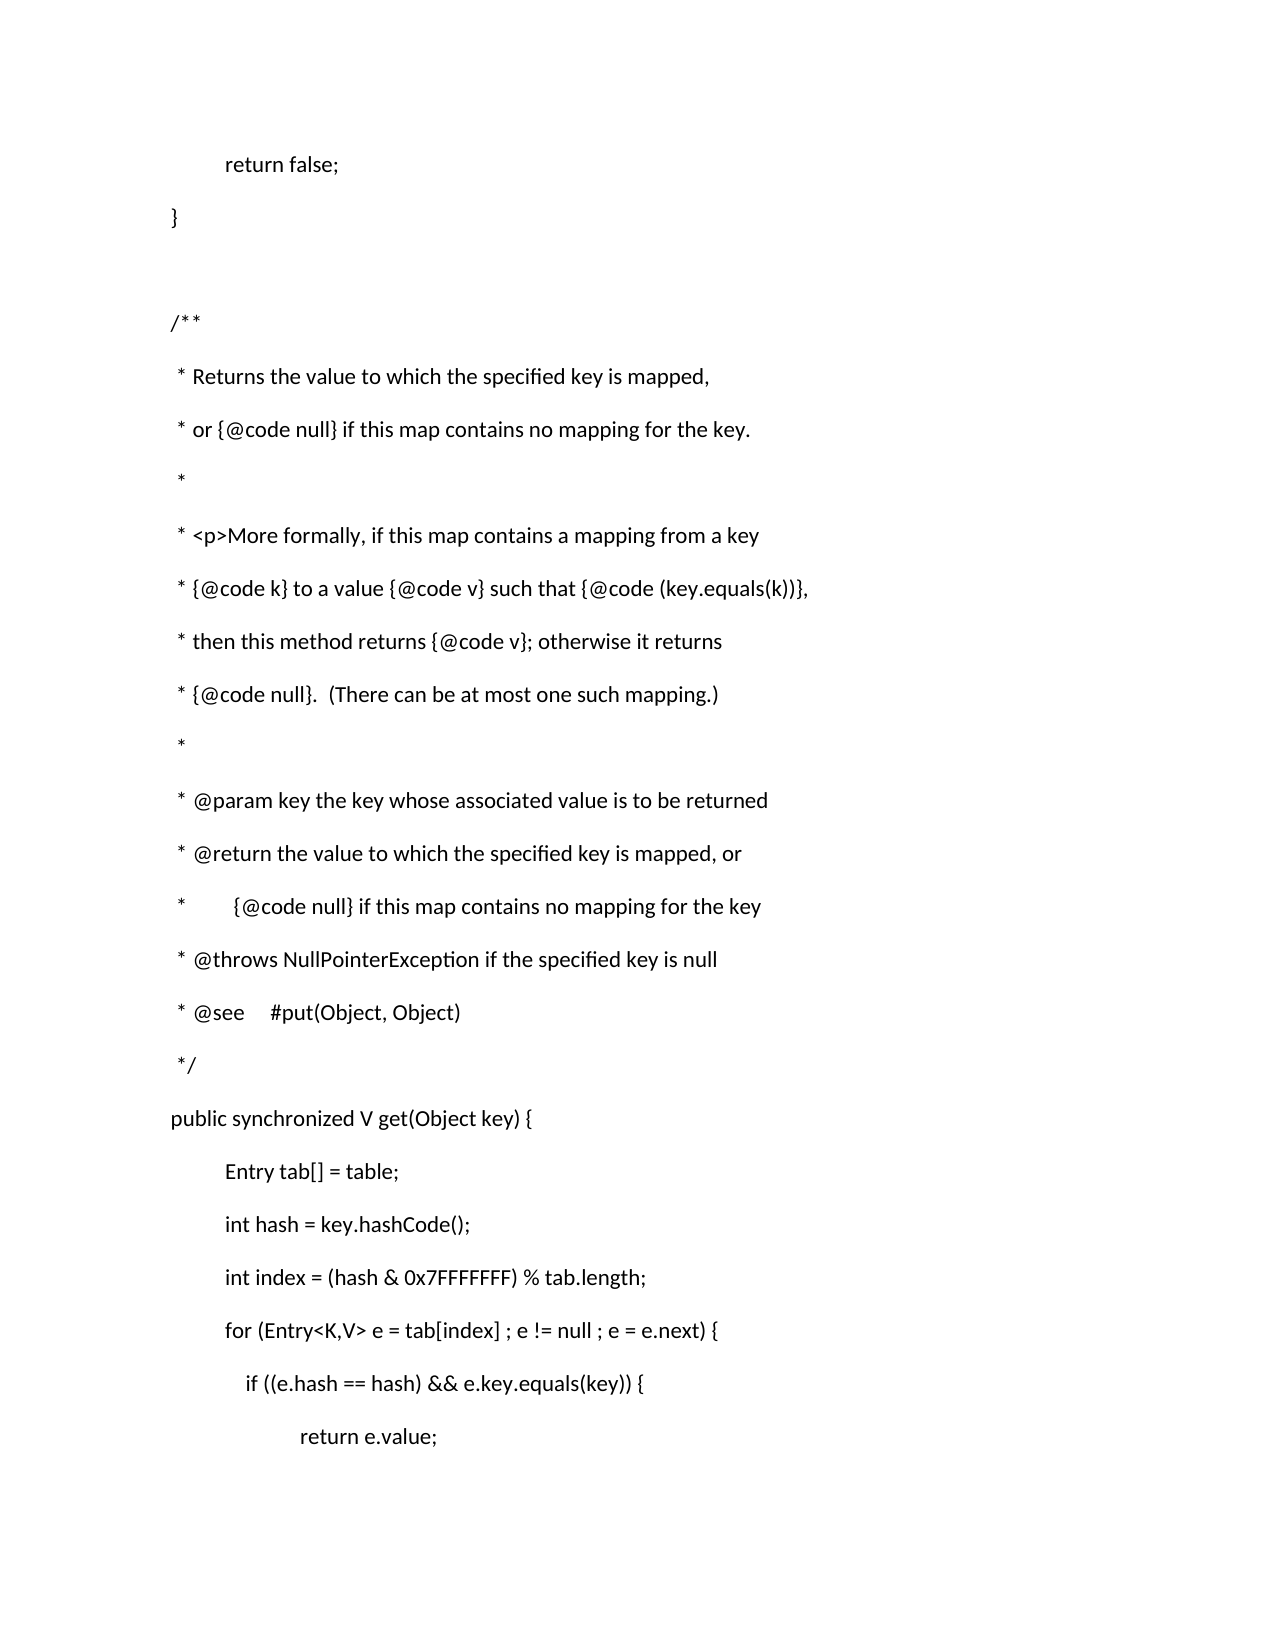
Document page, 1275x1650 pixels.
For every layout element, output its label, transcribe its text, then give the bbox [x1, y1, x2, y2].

text * @param key the key whose associated value is to be returned [150, 786, 1125, 814]
text int hash = key.hashCode(); [150, 1210, 1125, 1238]
text return false; [150, 150, 1125, 178]
text * {@code null} if this map contains no mapping for the key [150, 892, 1125, 920]
text if ((e.hash == hash) && e.key.equals(key)) { [150, 1369, 1125, 1397]
text * <p>More formally, if this map contains a mapping from a key [150, 521, 1125, 549]
text * then this method returns {@code v}; otherwise it returns [150, 627, 1125, 655]
text } [150, 203, 1125, 231]
text * @throws NullPointerException if the specified key is null [150, 945, 1125, 973]
text * [150, 733, 1125, 761]
text * {@code null}. (There can be at most one such mapping.) [150, 680, 1125, 708]
text * [150, 468, 1125, 496]
text * Returns the value to which the specified key is mapped, [150, 362, 1125, 390]
text int index = (hash & 0x7FFFFFFF) % tab.length; [150, 1263, 1125, 1291]
text public synchronized V get(Object key) { [150, 1104, 1125, 1132]
text return e.value; [150, 1422, 1125, 1451]
text for (Entry<K,V> e = tab[index] ; e != null ; e = e.next) { [150, 1316, 1125, 1344]
text Entry tab[] = table; [150, 1157, 1125, 1185]
text * {@code k} to a value {@code v} such that {@code (key.equals(k))}, [150, 574, 1125, 602]
text * @see #put(Object, Object) [150, 998, 1125, 1026]
text /** [150, 309, 1125, 337]
text */ [150, 1051, 1125, 1079]
text * or {@code null} if this map contains no mapping for the key. [150, 415, 1125, 443]
text * @return the value to which the specified key is mapped, or [150, 839, 1125, 867]
